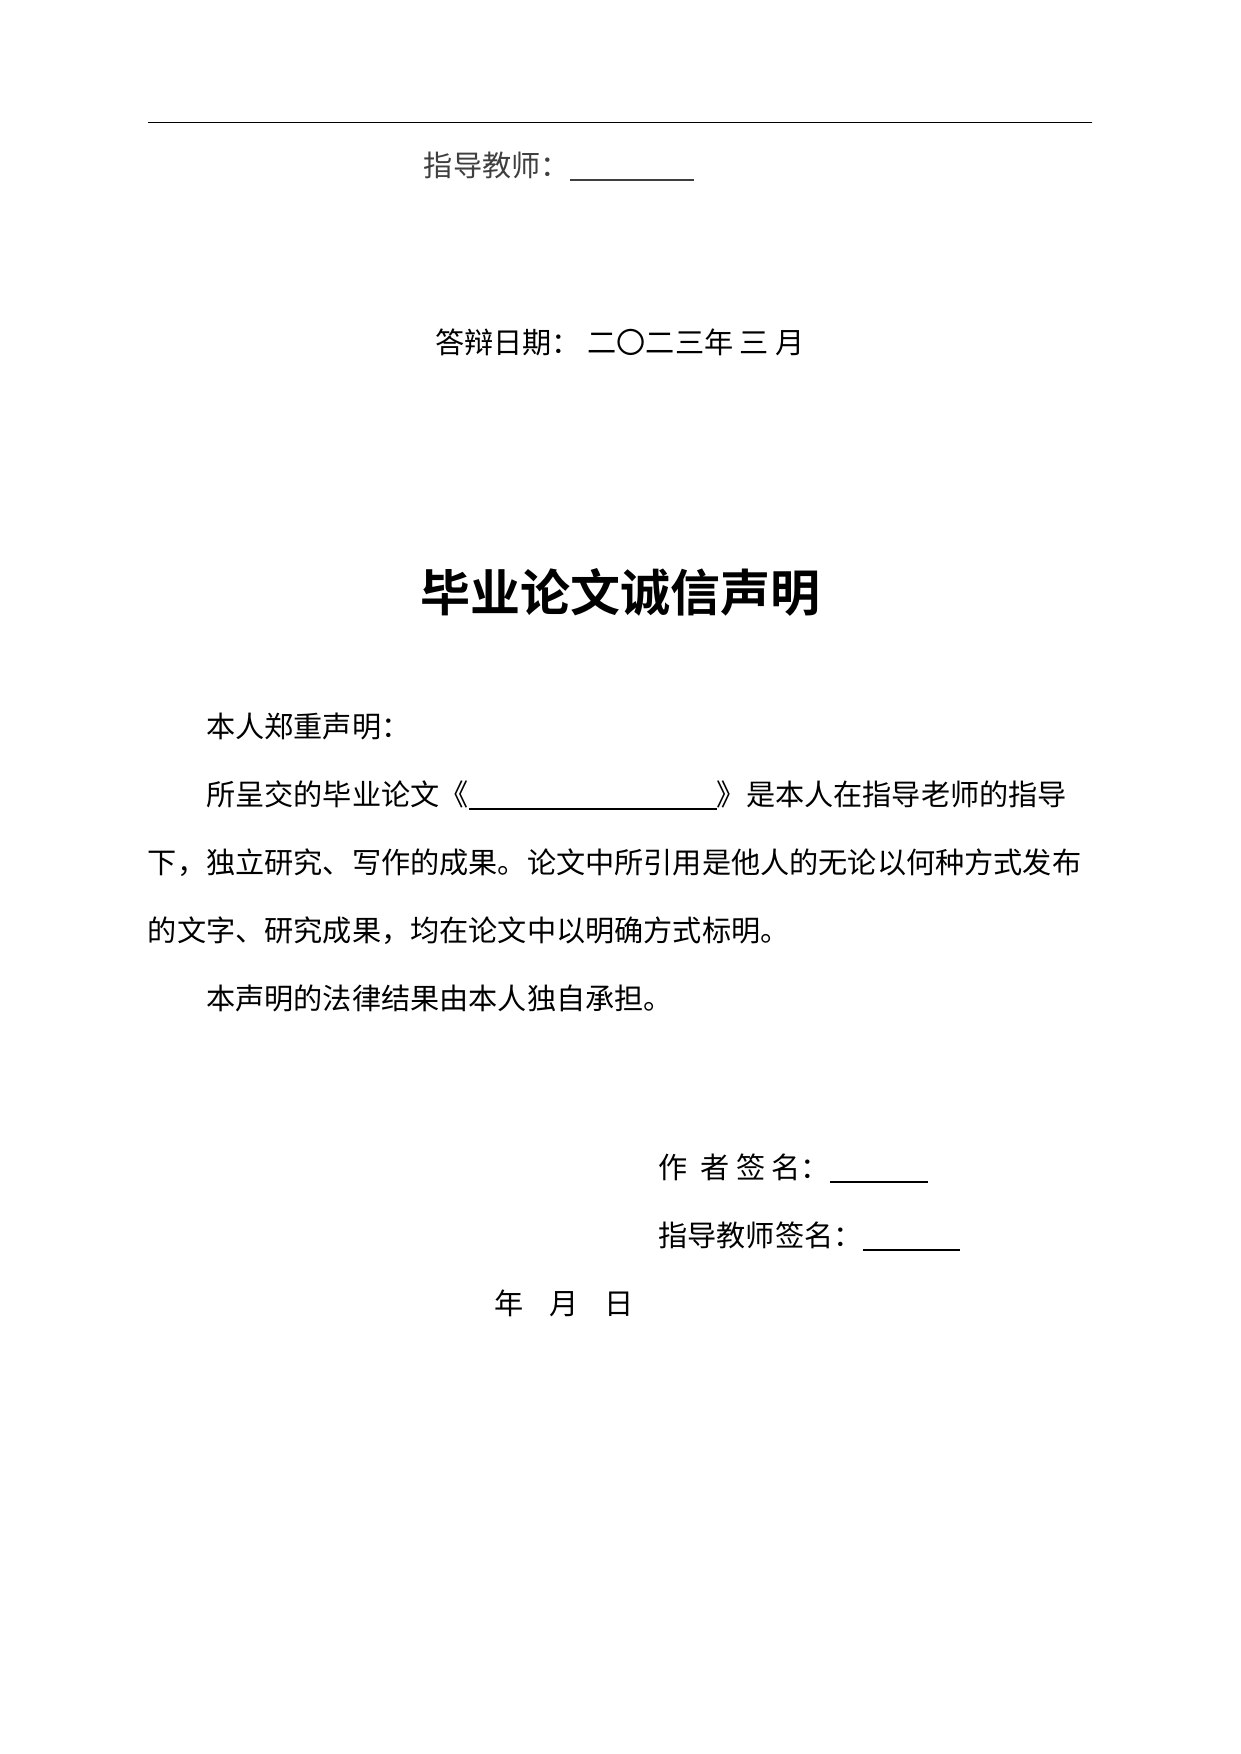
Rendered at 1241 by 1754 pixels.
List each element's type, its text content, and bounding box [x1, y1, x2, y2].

text 指导教师： [148, 130, 846, 198]
text 毕业论文诚信声明 [148, 539, 1092, 641]
text 所呈交的毕业论文《 》是本人在指导老师的指导下，独立研究、写作的成果。论文中所引用是他人的无论以何种方式发布的文字、研究成果，均在论文中以明确方式标明。 [148, 759, 1092, 962]
text 指导教师签名： [148, 1200, 1092, 1268]
text 答辩日期： 二〇二三年 三 月 [148, 307, 846, 374]
text 年 月 日 [148, 1268, 1092, 1336]
text 本声明的法律结果由本人独自承担。 [148, 962, 1092, 1030]
text 本人郑重声明： [148, 691, 1092, 759]
text 作 者 签 名： [148, 1132, 1092, 1200]
